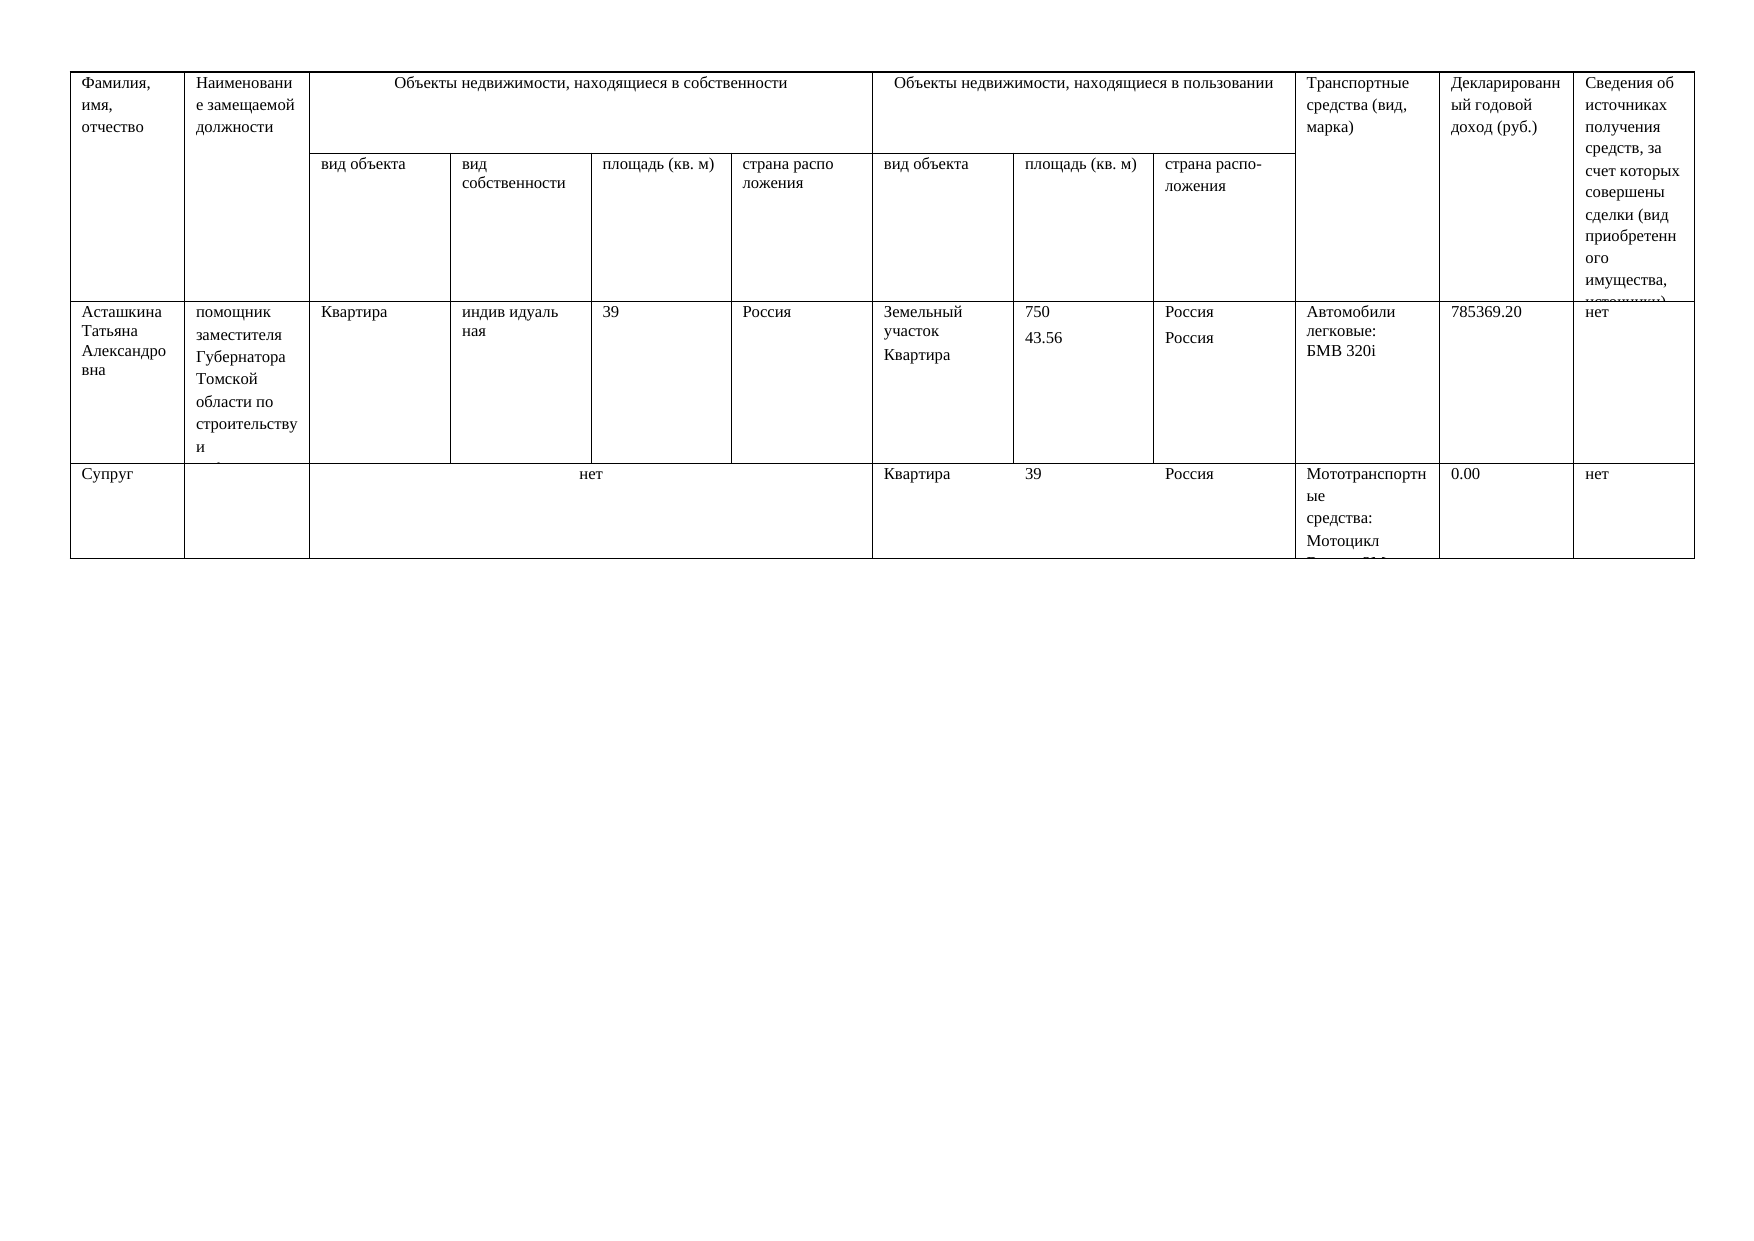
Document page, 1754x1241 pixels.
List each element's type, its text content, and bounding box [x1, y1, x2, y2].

table_cell Мототранспортные средства: Мотоцикл Восход 3М [1296, 464, 1439, 557]
table_header Наименование замещаемой должности [185, 73, 309, 301]
table_header Декларированный годовой доход (руб.) [1440, 73, 1573, 301]
table_cell Квартира [873, 464, 1013, 557]
table_cell Россия Россия [1154, 302, 1295, 462]
table_cell нет [1574, 302, 1694, 462]
table_cell вид собственности [451, 154, 591, 301]
table_cell индив идуаль ная [451, 302, 591, 462]
table_cell Автомобили легковые: БМВ 320i [1296, 302, 1439, 462]
table_cell Асташкина Татьяна Александровна [71, 302, 184, 462]
table_cell 39 [1014, 464, 1153, 557]
table_cell 750 43.56 [1014, 302, 1153, 462]
table_cell 0.00 [1440, 464, 1573, 557]
table_cell площадь (кв. м) [1014, 154, 1153, 301]
table_header Объекты недвижимости, находящиеся в пользовании [873, 73, 1295, 152]
table_cell площадь (кв. м) [592, 154, 731, 301]
table_cell Россия [732, 302, 872, 462]
table_cell Земельный участок Квартира [873, 302, 1013, 462]
table_cell 785369.20 [1440, 302, 1573, 462]
table_cell вид объекта [873, 154, 1013, 301]
table_header Транспортные средства (вид, марка) [1296, 73, 1439, 301]
table_header Фамилия, имя, отчество [71, 73, 184, 301]
table_cell Супруг [71, 464, 184, 557]
table_cell 39 [592, 302, 731, 462]
table_cell Квартира [310, 302, 450, 462]
table_cell нет [310, 464, 872, 557]
table_cell помощник заместителя Губернатора Томской области по строительству и инфраструктуре [185, 302, 309, 462]
table_cell страна расположения [1154, 154, 1295, 301]
table_header Сведения об источниках получения средств, за счет которых совершены сделки (вид приобретенного имущества, источники) [1574, 73, 1694, 301]
table_header Объекты недвижимости, находящиеся в собственности [310, 73, 872, 152]
table_cell [185, 464, 309, 557]
table_cell нет [1574, 464, 1694, 557]
table_cell страна распо ложения [732, 154, 872, 301]
table_cell Россия [1154, 464, 1295, 557]
table_cell вид объекта [310, 154, 450, 301]
